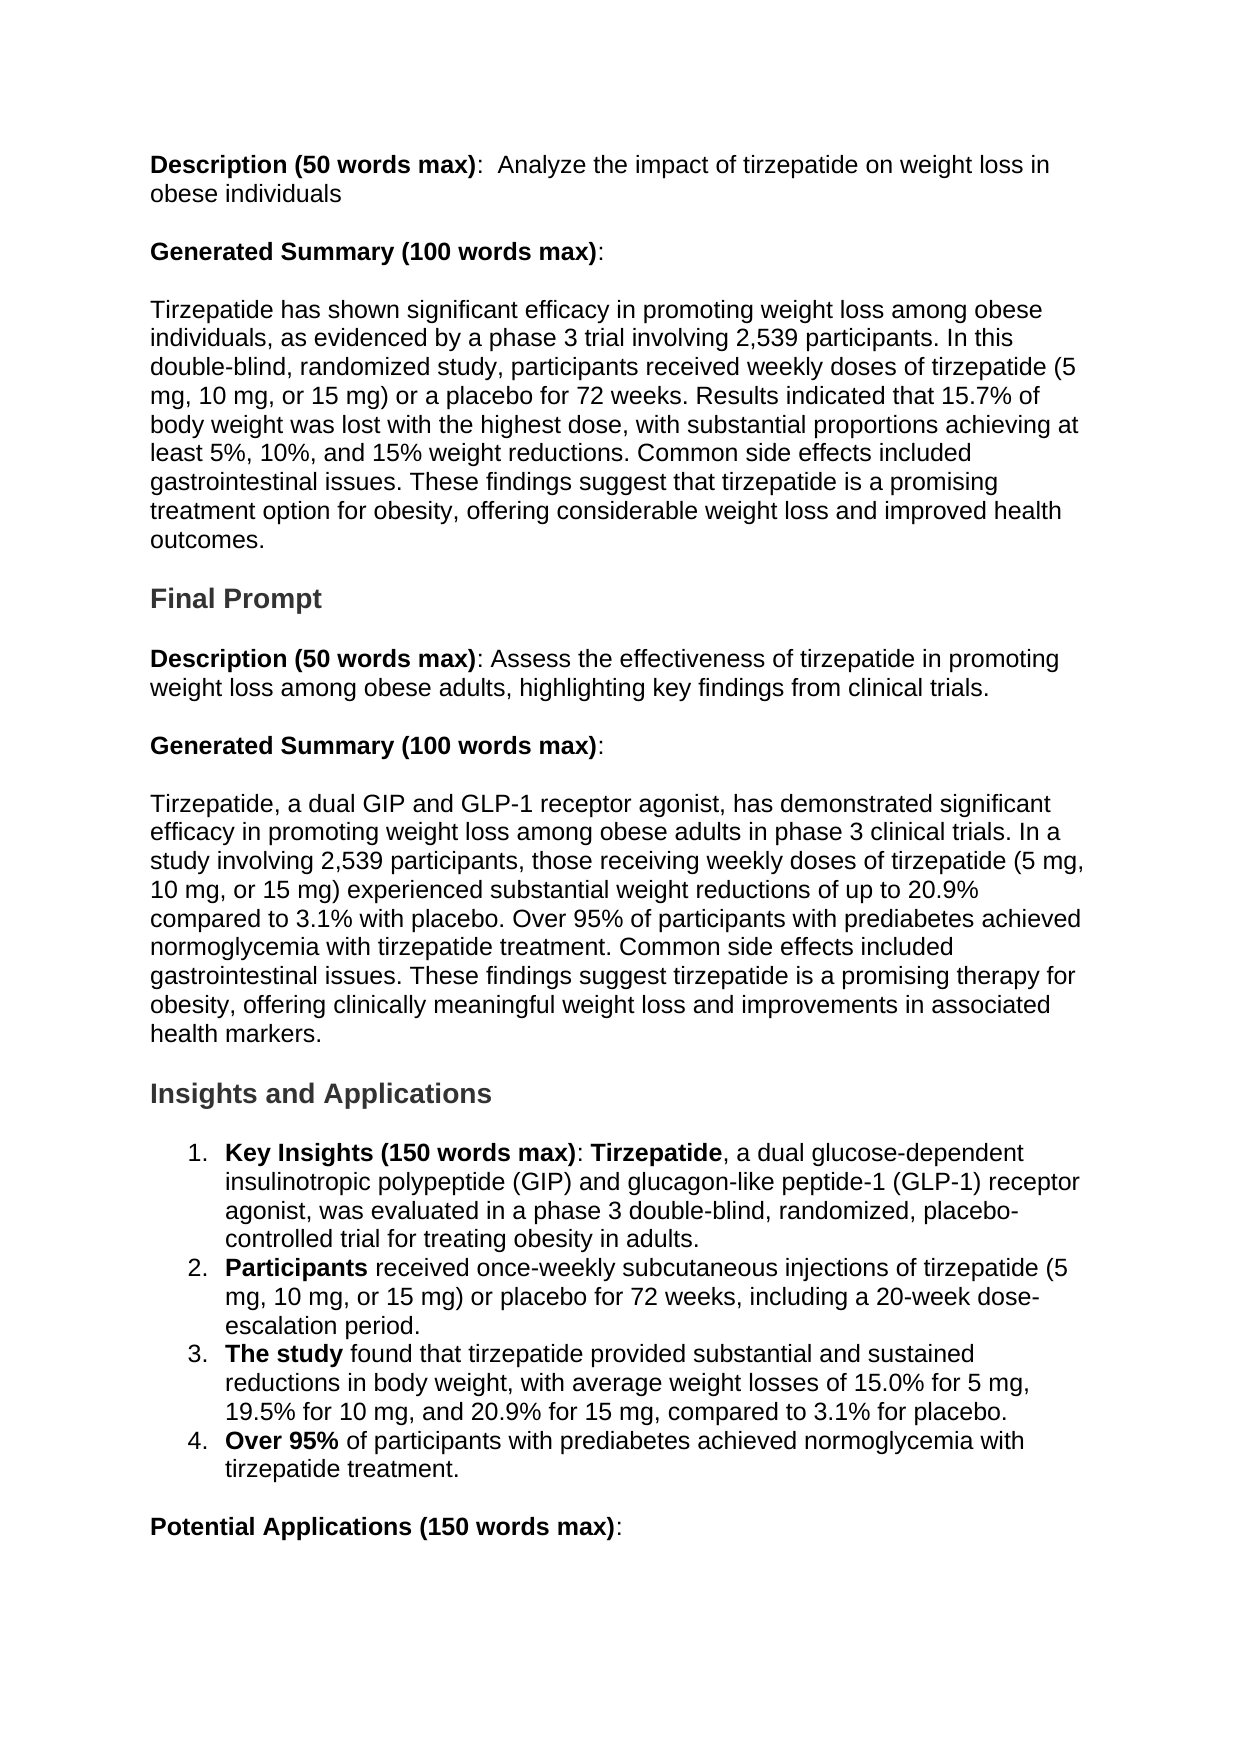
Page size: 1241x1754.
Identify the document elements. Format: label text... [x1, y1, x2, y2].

list Participants received once-weekly subcutaneous injections of tirzepatide (5 mg, 10 mg, or 15 mg) or placebo for 72 weeks, including a 20-week dose-escalation period. [187, 1282, 1090, 1368]
list The study found that tirzepatide provided substantial and sustained reductions in body weight, with average weight losses of 15.0% for 5 mg, 19.5% for 10 mg, and 20.9% for 15 mg, compared to 3.1% for placebo. [187, 1398, 1090, 1484]
subtitle Insights and Applications [150, 1077, 1090, 1109]
subtitle Final Prompt [150, 582, 1090, 615]
text Tirzepatide, a dual GIP and GLP-1 receptor agonist, has demonstrated significant efficacy in promoting weight loss among obese adults in phase 3 clinical trials. In a study involving 2,539 participants, those receiving weekly doses of tirzepatide (5 mg, 10 mg, or 15 mg) experienced substantial weight reductions of up to 20.9% compared to 3.1% with placebo. Over 95% of participants with prediabetes achieved normoglycemia with tirzepatide treatment. Common side effects included gastrointestinal issues. These findings suggest tirzepatide is a promising therapy for obesity, offering clinically meaningful weight loss and improvements in associated health markers. [150, 789, 1090, 1047]
text Description (50 words max): Assess the effectiveness of tirzepatide in promoting weight loss among obese adults, highlighting key findings from clinical trials. [150, 644, 1090, 702]
text Description (50 words max): Analyze the impact of tirzepatide on weight loss in obese individuals [150, 150, 1090, 207]
text Generated Summary (100 words max): [150, 731, 1090, 759]
list Over 95% of participants with prediabetes achieved normoglycemia with tirzepatide treatment. [187, 1513, 1090, 1571]
text Generated Summary (100 words max): [150, 237, 1090, 265]
text Tirzepatide has shown significant efficacy in promoting weight loss among obese individuals, as evidenced by a phase 3 trial involving 2,539 participants. In this double-blind, randomized study, participants received weekly doses of tirzepatide (5 mg, 10 mg, or 15 mg) or a placebo for 72 weeks. Results indicated that 15.7% of body weight was lost with the highest dose, with substantial proportions achieving at least 5%, 10%, and 15% weight reductions. Common side effects included gastrointestinal issues. These findings suggest that tirzepatide is a promising treatment option for obesity, offering considerable weight loss and improved health outcomes. [150, 294, 1090, 553]
list Key Insights (150 words max): Tirzepatide, a dual glucose-dependent insulinotropic polypeptide (GIP) and glucagon-like peptide-1 (GLP-1) receptor agonist, was evaluated in a phase 3 double-blind, randomized, placebo-controlled trial for treating obesity in adults. [187, 1138, 1090, 1253]
